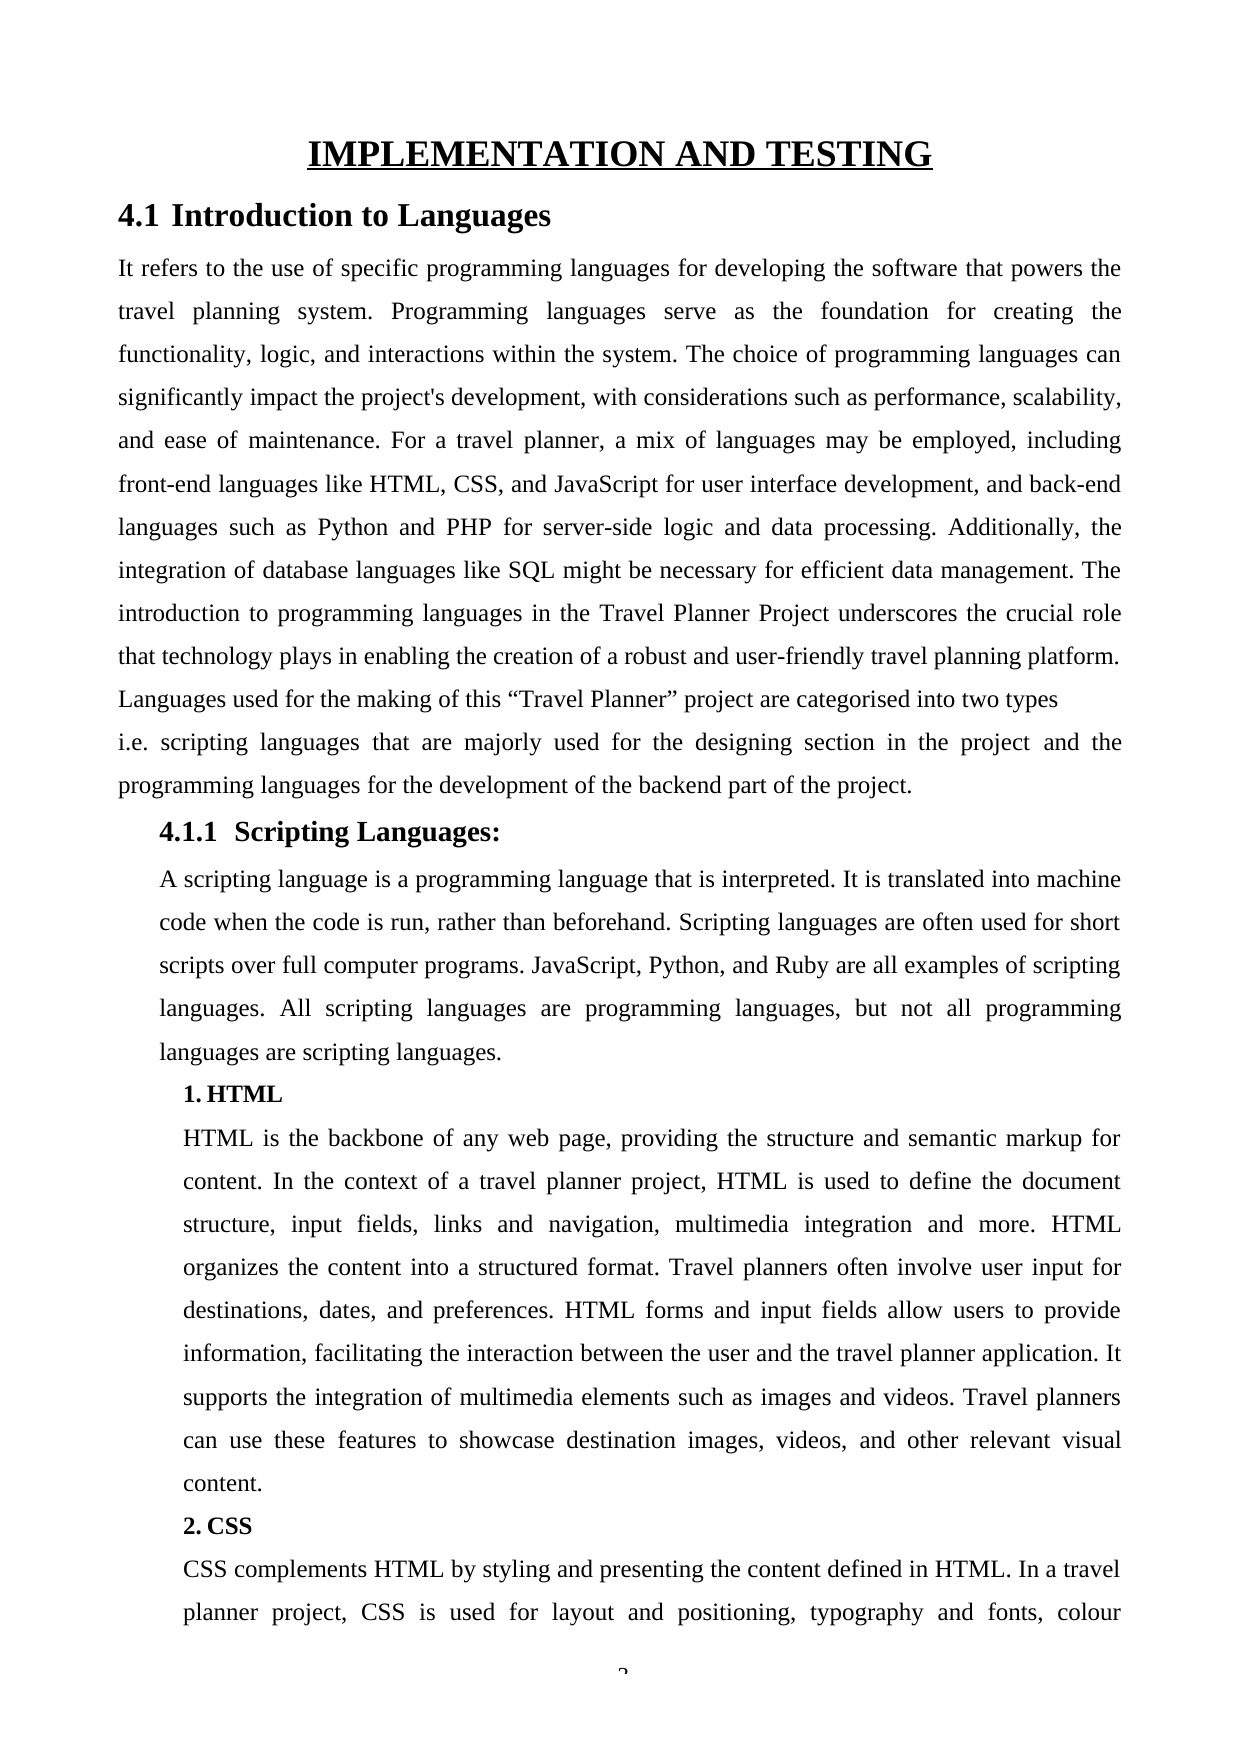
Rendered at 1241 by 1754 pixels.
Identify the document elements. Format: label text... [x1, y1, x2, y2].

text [183, 1554, 1122, 1626]
text HTML is the backbone of any web page, providing the structure and semantic markup for content. In the context of a travel planner project, HTML is used to define the document structure, input fields, links and navigation, multimedia integration and more. HTML organizes the content into a structured format. Travel planners often involve user input for destinations, dates, and preferences. HTML forms and input fields allow users to provide information, facilitating the interaction between the user and the travel planner application. It supports the integration of multimedia elements such as images and videos. Travel planners can use these features to showcase destination images, videos, and other relevant visual content. [183, 1123, 1122, 1497]
subtitle HTML [183, 1080, 1140, 1108]
subtitle CSS [183, 1511, 1140, 1540]
text Languages used for the making of this “Travel Planner” project are categorised into two types [118, 684, 1140, 713]
subtitle Scripting Languages: [159, 814, 1140, 847]
text A scripting language is a programming language that is interpreted. It is translated into machine code when the code is run, rather than beforehand. Scripting languages are often used for short scripts over full computer programs. JavaScript, Python, and Ruby are all examples of scripting languages. All scripting languages are programming languages, but not all programming languages are scripting languages. [159, 864, 1122, 1065]
subtitle Introduction to Languages [118, 195, 1140, 234]
text i.e. scripting languages that are majorly used for the designing section in the project and the programming languages for the development of the backend part of the project. [118, 727, 1122, 799]
text It refers to the use of specific programming languages for developing the software that powers the travel planning system. Programming languages serve as the foundation for creating the functionality, logic, and interactions within the system. The choice of programming languages can significantly impact the project's development, with considerations such as performance, scalability, and ease of maintenance. For a travel planner, a mix of languages may be employed, including front-end languages like HTML, CSS, and JavaScript for user interface development, and back-end languages such as Python and PHP for server-side logic and data processing. Additionally, the integration of database languages like SQL might be necessary for efficient data management. The introduction to programming languages in the Travel Planner Project underscores the crucial role that technology plays in enabling the creation of a robust and user-friendly travel planning platform. [118, 253, 1122, 670]
subtitle IMPLEMENTATION AND TESTING [300, 131, 940, 174]
